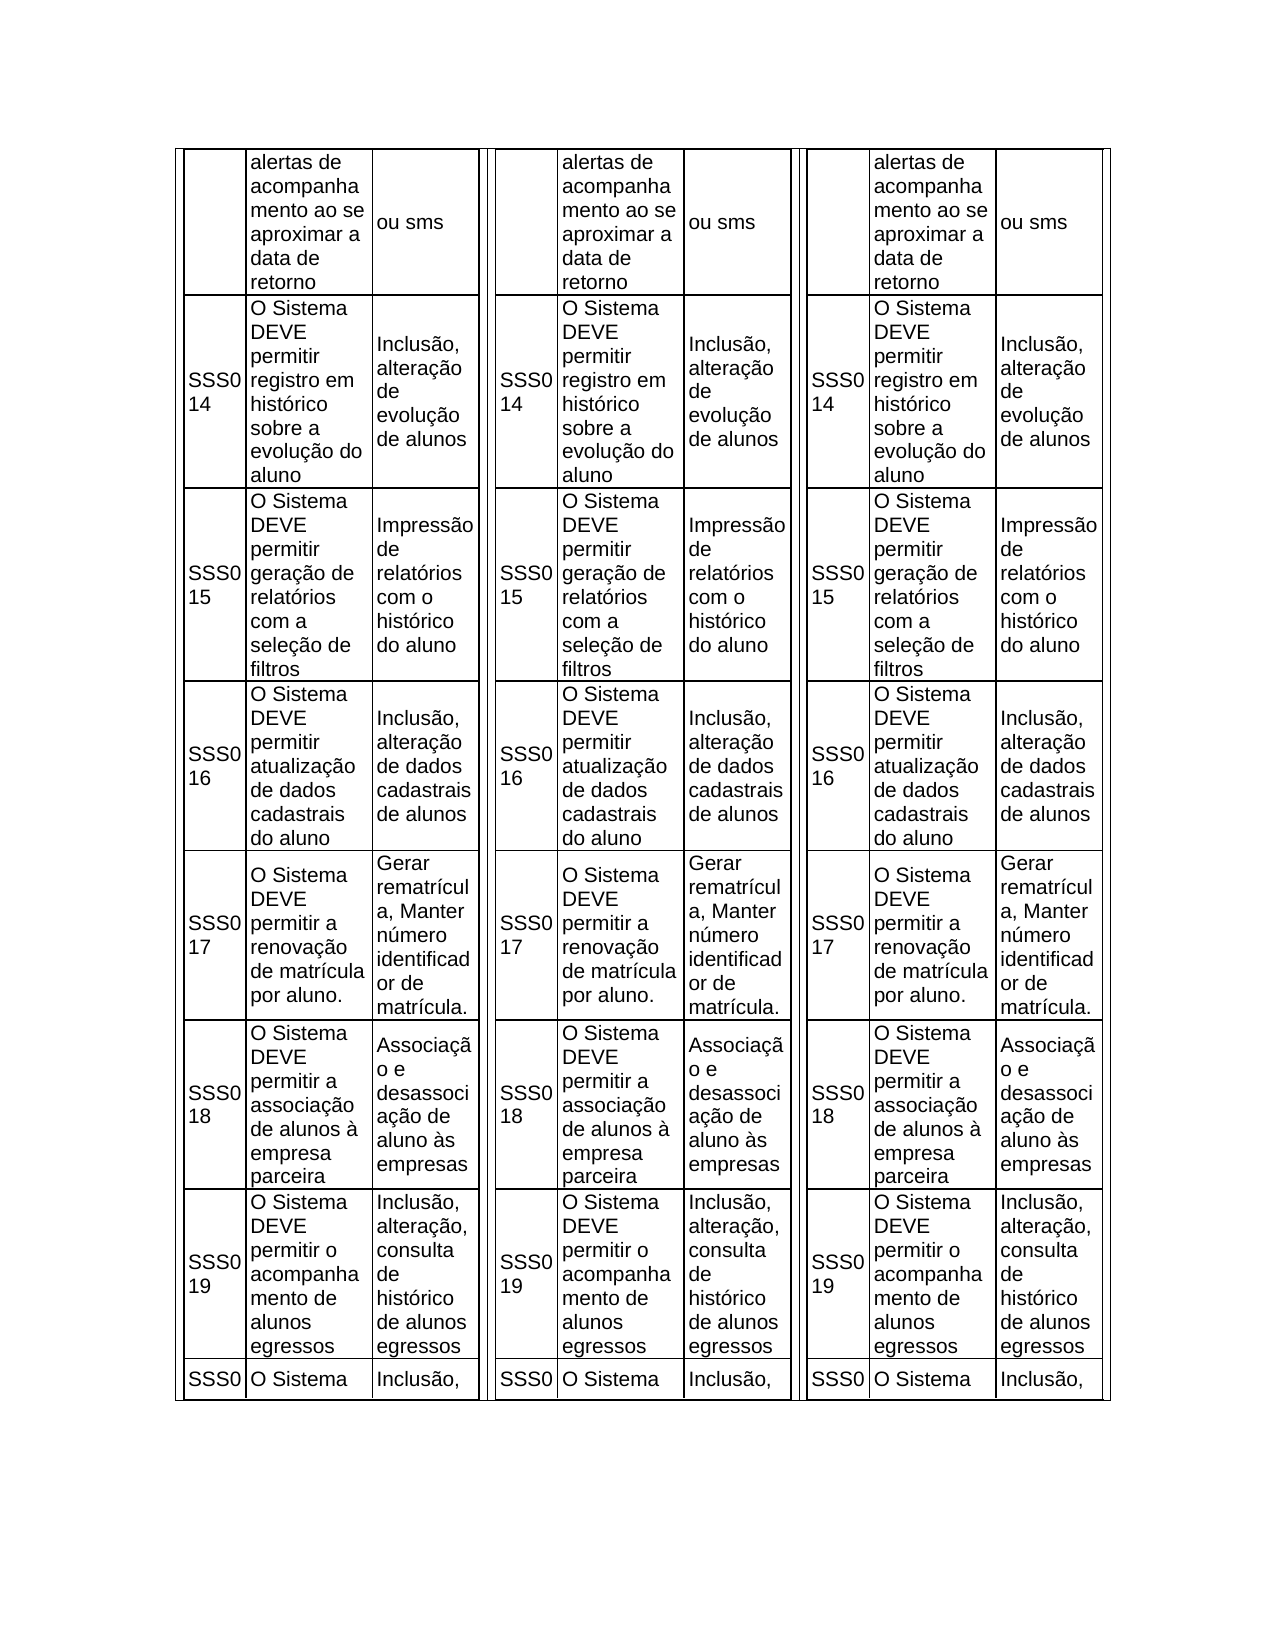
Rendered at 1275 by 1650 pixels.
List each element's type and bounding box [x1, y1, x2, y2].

table_cell [496, 296, 557, 487]
table_cell [185, 1190, 245, 1358]
table_cell [685, 1021, 790, 1188]
table_cell [488, 149, 495, 1400]
table_cell [496, 1359, 790, 1399]
table_cell [685, 682, 790, 850]
table_cell [870, 1190, 995, 1358]
table_cell [792, 149, 799, 1400]
table_cell [685, 851, 790, 1019]
table_cell [185, 1359, 478, 1399]
table_cell [496, 851, 557, 1019]
table_cell [558, 682, 683, 850]
table_cell [185, 1021, 245, 1188]
table_cell [558, 1190, 683, 1358]
table_cell [685, 150, 790, 294]
table_cell [373, 296, 478, 487]
table_cell [247, 1190, 372, 1358]
table_cell [1103, 149, 1110, 1400]
table_cell [808, 682, 869, 850]
table_cell [808, 150, 869, 294]
table_cell [685, 489, 790, 680]
table_cell [247, 1021, 372, 1188]
table_cell [176, 149, 183, 1400]
table_cell [685, 296, 790, 487]
table_cell [558, 150, 683, 294]
table_cell [558, 489, 683, 680]
table_cell [997, 1190, 1102, 1358]
table_cell [808, 851, 869, 1019]
table_cell [373, 150, 478, 294]
table_cell [185, 150, 245, 294]
table_cell [870, 150, 995, 294]
table_cell [496, 1190, 557, 1358]
table_cell [800, 149, 806, 1400]
table_cell [247, 682, 372, 850]
table_cell [247, 296, 372, 487]
table_cell [247, 150, 372, 294]
table_cell [480, 149, 487, 1400]
table_cell [997, 1021, 1102, 1188]
table_cell [997, 682, 1102, 850]
table_cell [185, 851, 245, 1019]
table_cell [496, 489, 557, 680]
table_cell [247, 489, 372, 680]
table_cell [373, 1190, 478, 1358]
table_cell [870, 296, 995, 487]
table_cell [558, 1021, 683, 1188]
table_cell [685, 1190, 790, 1358]
table_cell [373, 1021, 478, 1188]
table_cell [997, 489, 1102, 680]
table_cell [808, 1190, 869, 1358]
table_cell [496, 682, 557, 850]
table_cell [808, 1359, 1102, 1399]
table_cell [808, 296, 869, 487]
table_cell [373, 682, 478, 850]
table_cell [870, 682, 995, 850]
table_cell [185, 682, 245, 850]
table_cell [373, 851, 478, 1019]
table_cell [558, 296, 683, 487]
table_cell [997, 296, 1102, 487]
table_cell [808, 1021, 869, 1188]
table_cell [870, 851, 995, 1019]
table_cell [373, 489, 478, 680]
table_cell [870, 1021, 995, 1188]
table_cell [185, 489, 245, 680]
table_cell [247, 851, 372, 1019]
table_cell [496, 1021, 557, 1188]
table_cell [870, 489, 995, 680]
table_cell [558, 851, 683, 1019]
table_cell [185, 296, 245, 487]
table_cell [997, 150, 1102, 294]
table_cell [496, 150, 557, 294]
table_cell [808, 489, 869, 680]
table_cell [997, 851, 1102, 1019]
